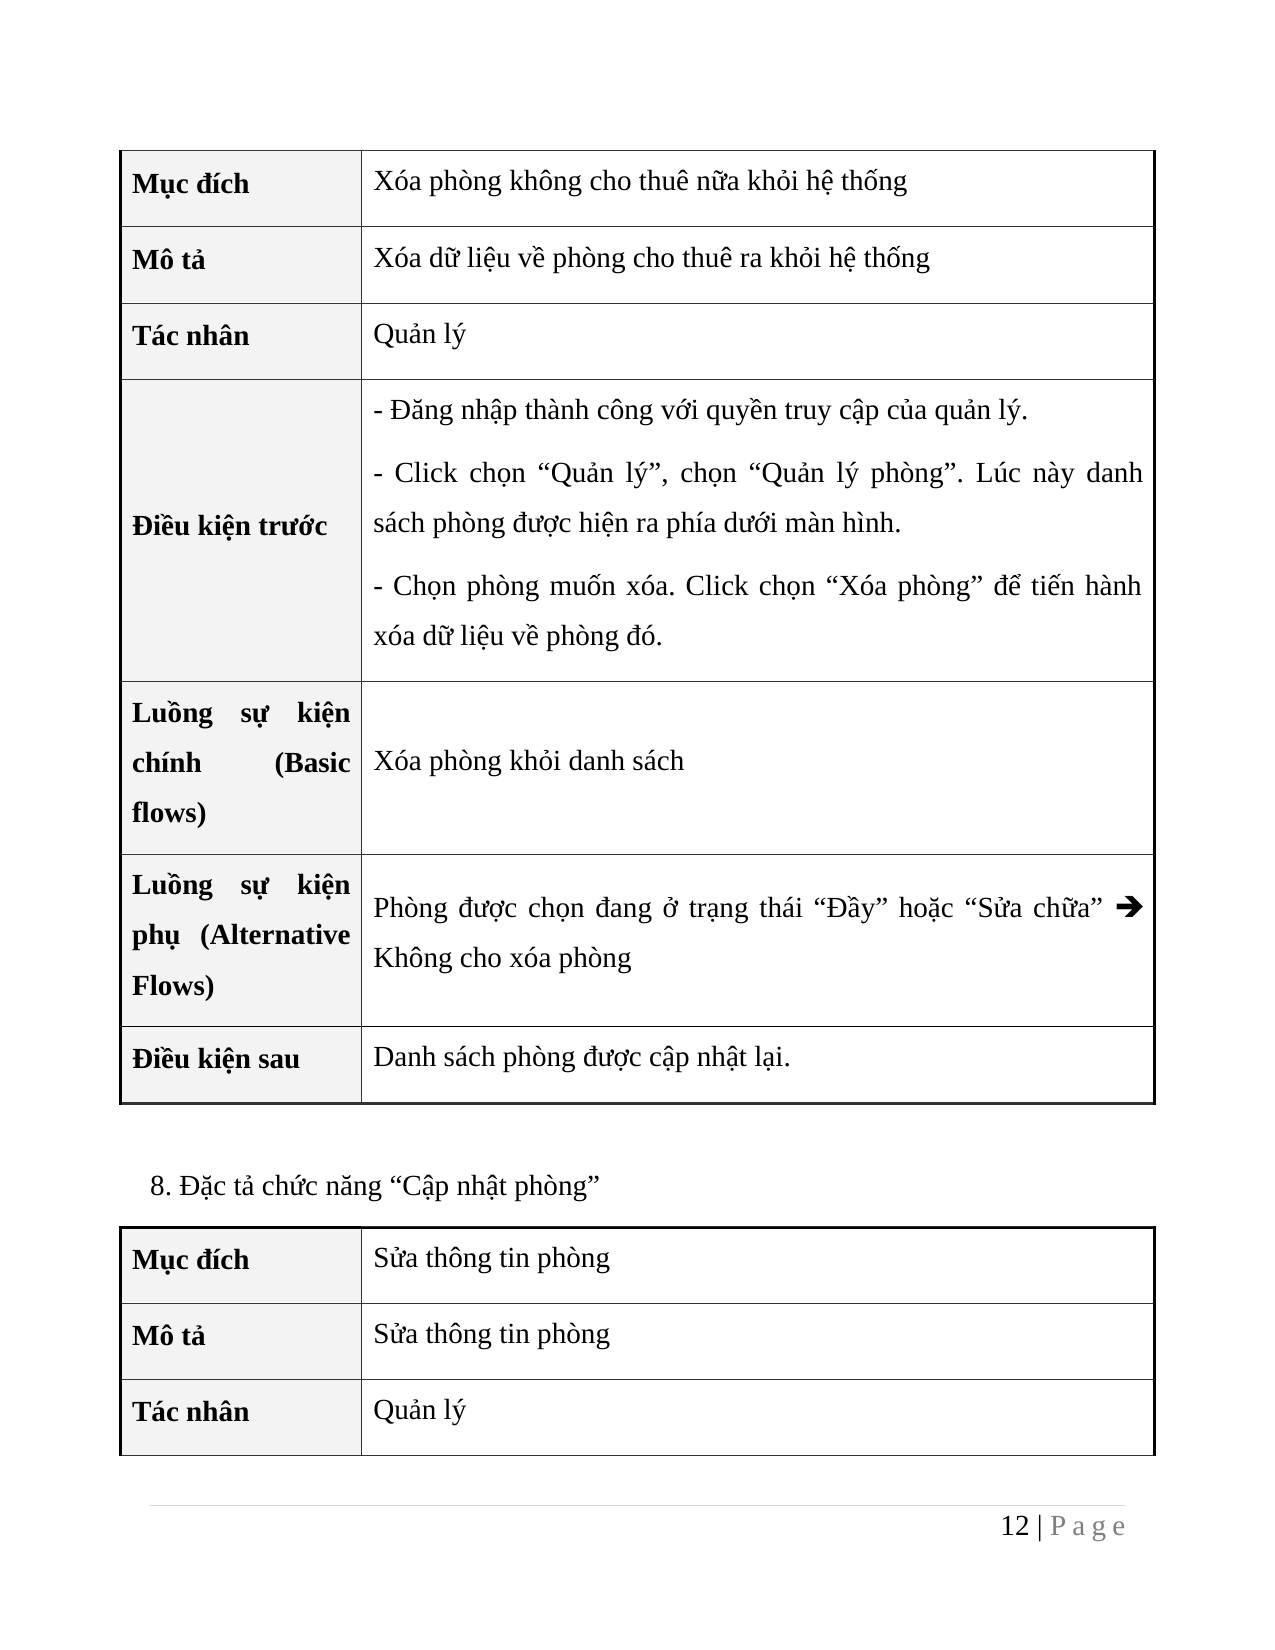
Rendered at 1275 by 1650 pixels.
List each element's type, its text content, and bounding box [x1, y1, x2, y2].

table_cell Xóa phòng không cho thuê nữa khỏi hệ thống [362, 151, 1153, 226]
table_cell Mục đích [122, 1229, 361, 1302]
table_cell Xóa dữ liệu về phòng cho thuê ra khỏi hệ thống [362, 227, 1153, 302]
table_cell Điều kiện sau [122, 1027, 361, 1102]
table_cell Xóa phòng khỏi danh sách [362, 682, 1153, 853]
table_cell Quản lý [362, 1380, 1153, 1455]
table_cell Mô tả [122, 227, 361, 302]
table_cell Tác nhân [122, 304, 361, 379]
table_cell - Đăng nhập thành công với quyền truy cập của quản lý. - Click chọn “Quản lý”, chọn “Quản lý phòng”. Lúc này danh sách phòng được hiện ra phía dưới màn hình. - Chọn phòng muốn xóa. Click chọn “Xóa phòng” để tiến hành xóa dữ liệu về phòng đó. [362, 380, 1153, 681]
table_cell Luồng sự kiện chính (Basic flows) [122, 682, 361, 853]
table_cell Điều kiện trước [122, 380, 361, 681]
table_cell Phòng được chọn đang ở trạng thái “Đầy” hoặc “Sửa chữa” Không cho xóa phòng [362, 855, 1153, 1026]
table_cell Quản lý [362, 304, 1153, 379]
table_cell Tác nhân [122, 1380, 361, 1455]
table_cell Luồng sự kiện phụ (Alternative Flows) [122, 855, 361, 1026]
table_cell Mục đích [122, 151, 361, 226]
table_cell Mô tả [122, 1304, 361, 1379]
text 8. Đặc tả chức năng “Cập nhật phòng” [150, 1168, 1125, 1201]
table_cell Sửa thông tin phòng [362, 1229, 1153, 1302]
table_cell Danh sách phòng được cập nhật lại. [362, 1027, 1153, 1102]
table_cell Sửa thông tin phòng [362, 1304, 1153, 1379]
